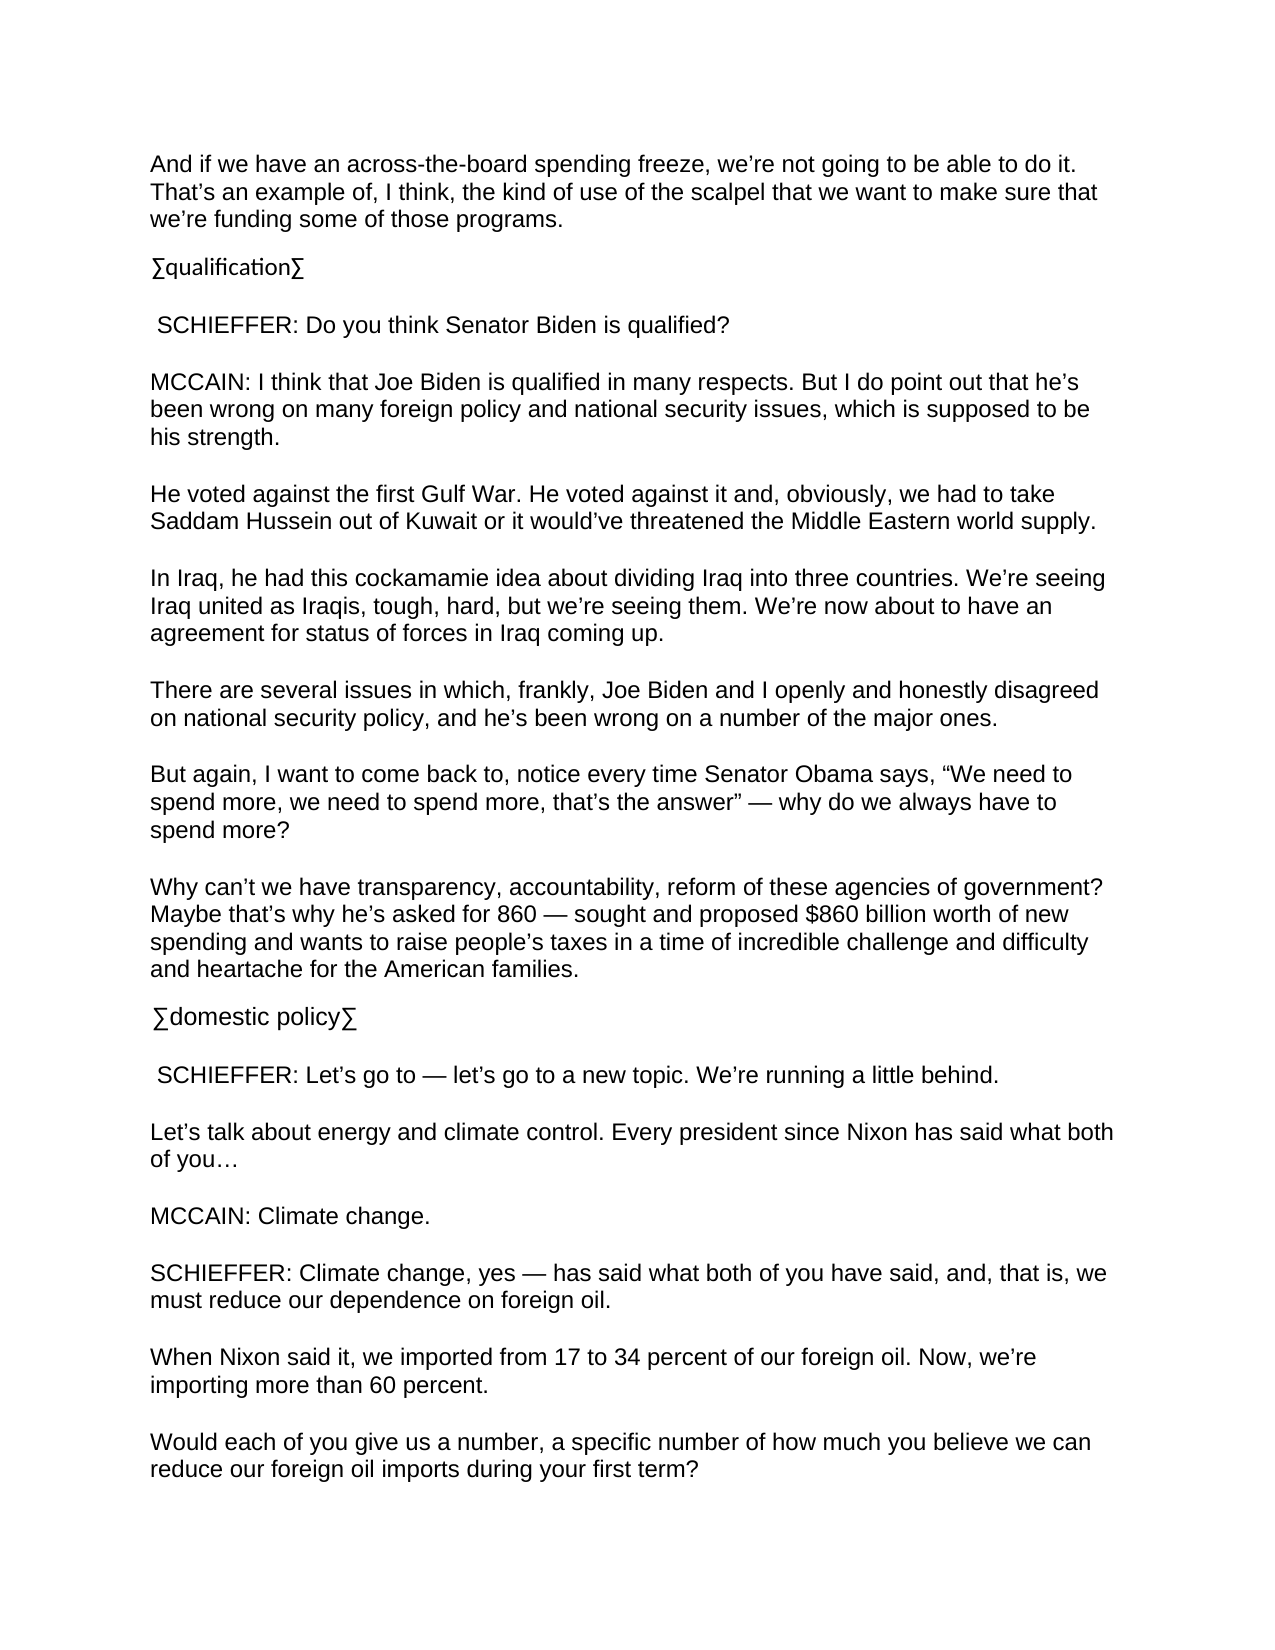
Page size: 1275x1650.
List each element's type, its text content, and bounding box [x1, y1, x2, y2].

table_header ∑qualification∑ [150, 249, 471, 282]
text When Nixon said it, we imported from 17 to 34 percent of our foreign oil. Now, we’re importing more than 60 percent. [150, 1343, 1125, 1398]
text MCCAIN: Climate change. [150, 1202, 1125, 1230]
text SCHIEFFER: Climate change, yes — has said what both of you have said, and, that is, we must reduce our dependence on foreign oil. [150, 1259, 1125, 1314]
text But again, I want to come back to, notice every time Senator Obama says, “We need to spend more, we need to spend more, that’s the answer” — why do we always have to spend more? [150, 760, 1125, 843]
text He voted against the first Gulf War. He voted against it and, obviously, we had to take Saddam Hussein out of Kuwait or it would’ve threatened the Middle Eastern world supply. [150, 480, 1125, 535]
text MCCAIN: I think that Joe Biden is qualified in many respects. But I do point out that he’s been wrong on many foreign policy and national security issues, which is supposed to be his strength. [150, 368, 1125, 451]
text SCHIEFFER: Do you think Senator Biden is qualified? [150, 311, 1125, 338]
text Why can’t we have transparency, accountability, reform of these agencies of government? Maybe that’s why he’s asked for 860 — sought and proposed $860 billion worth of new spending and wants to raise people’s taxes in a time of incredible challenge and difficulty and heartache for the American families. [150, 872, 1125, 983]
table_header ∑domestic policy∑ [150, 999, 471, 1032]
text In Iraq, he had this cockamamie idea about dividing Iraq into three countries. We’re seeing Iraq united as Iraqis, tough, hard, but we’re seeing them. We’re now about to have an agreement for status of forces in Iraq coming up. [150, 564, 1125, 647]
text Would each of you give us a number, a specific number of how much you believe we can reduce our foreign oil imports during your first term? [150, 1428, 1125, 1483]
text There are several issues in which, frankly, Joe Biden and I openly and honestly disagreed on national security policy, and he’s been wrong on a number of the major ones. [150, 676, 1125, 731]
text And if we have an across-the-board spending freeze, we’re not going to be able to do it. That’s an example of, I think, the kind of use of the scalpel that we want to make sure that we’re funding some of those programs. [150, 150, 1125, 233]
text Let’s talk about energy and climate control. Every president since Nixon has said what both of you… [150, 1118, 1125, 1173]
text SCHIEFFER: Let’s go to — let’s go to a new topic. We’re running a little behind. [150, 1061, 1125, 1088]
